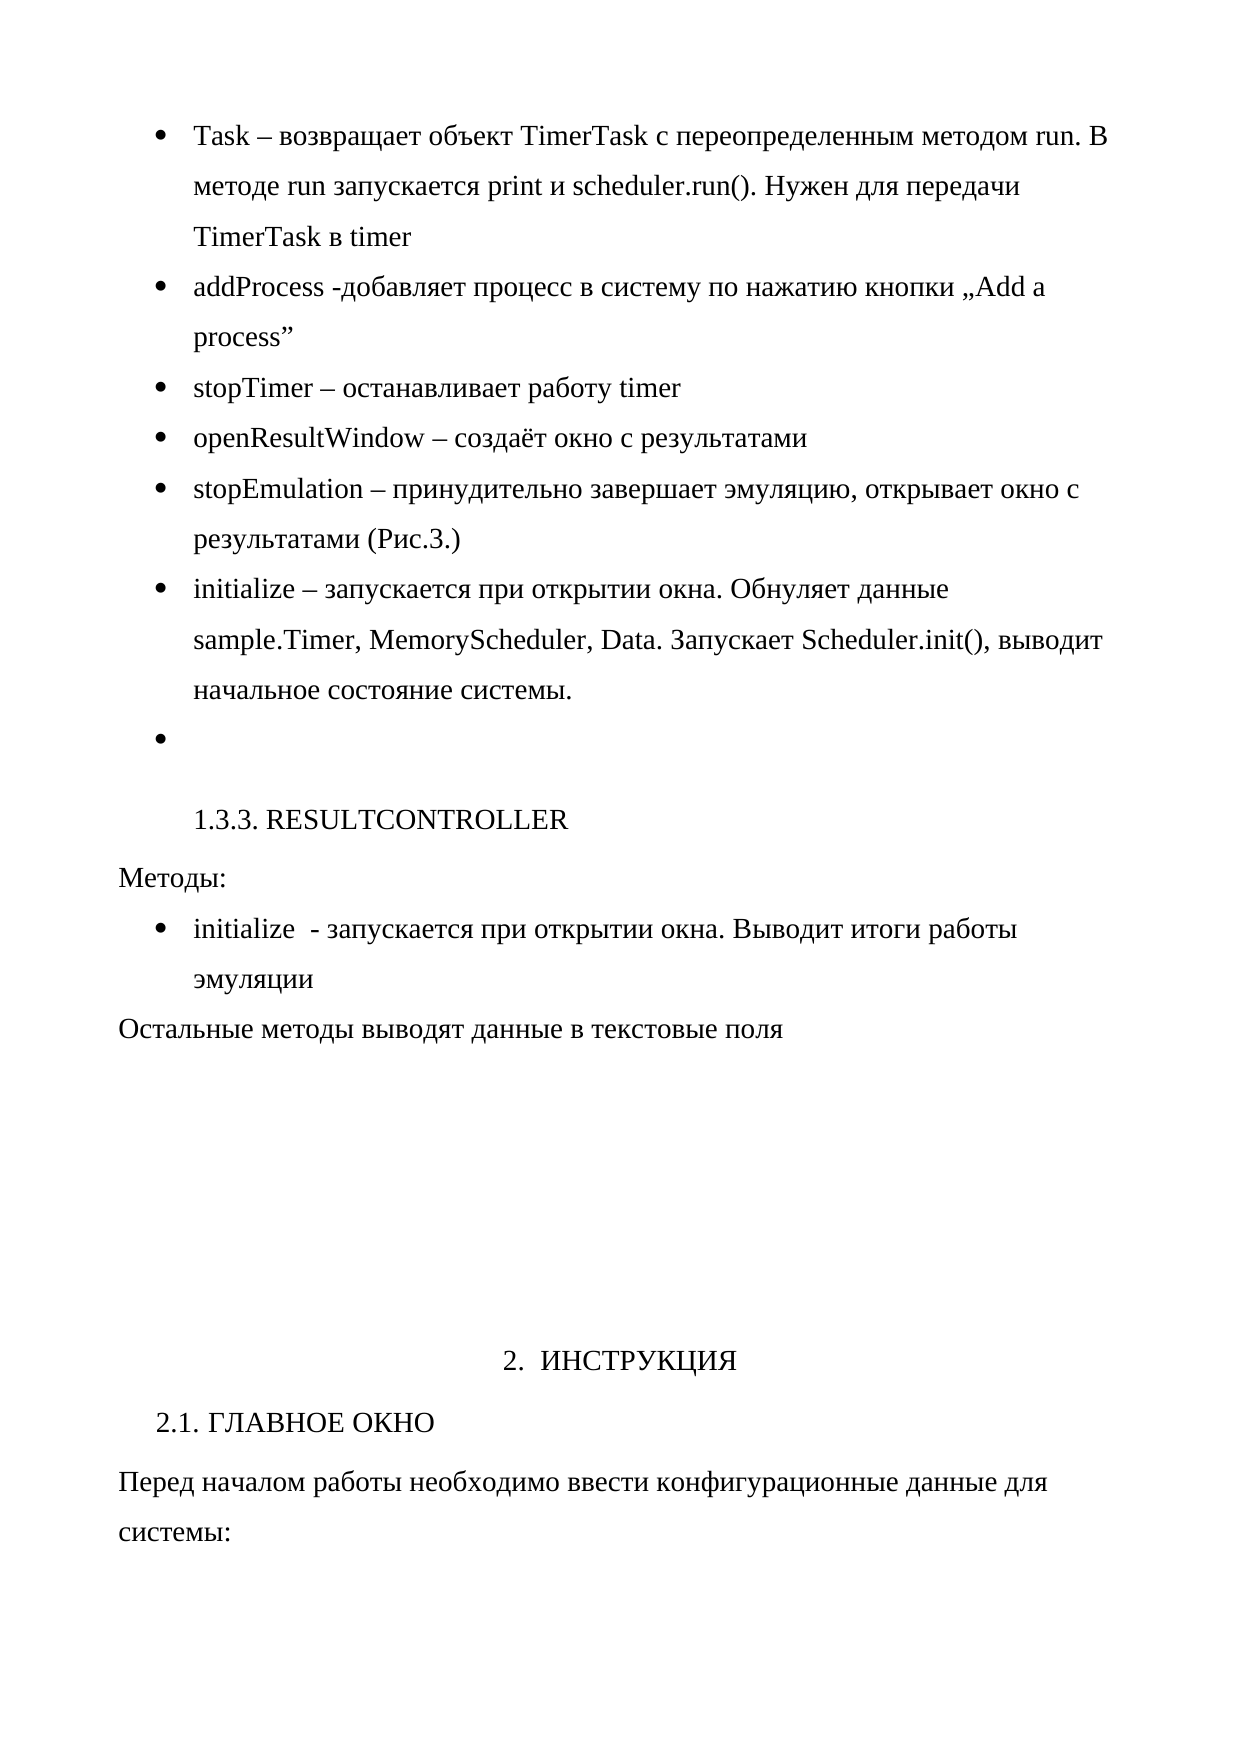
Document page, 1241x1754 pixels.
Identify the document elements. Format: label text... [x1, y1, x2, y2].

list initialize - запускается при открытии окна. Выводит итоги работы эмуляции [156, 911, 1122, 995]
list stopTimer – останавливает работу timer [156, 370, 1122, 403]
text Остальные методы выводят данные в текстовые поля [118, 1012, 1122, 1045]
text Методы: [118, 861, 1122, 894]
list stopEmulation – принудительно завершает эмуляцию, открывает окно с результатами (Рис.3.) [156, 471, 1122, 555]
subtitle resultController [193, 802, 1122, 836]
list openResultWindow – создаёт окно с результатами [156, 420, 1122, 454]
list addProcess -добавляет процесс в систему по нажатию кнопки „Add a process” [156, 269, 1122, 353]
list Task – возвращает объект TimerTask c переопределенным методом run. В методе run запускается print и scheduler.run(). Нужен для передачи TimerTask в timer [156, 118, 1122, 252]
subtitle Главное окно [156, 1405, 1122, 1439]
list initialize – запускается при открытии окна. Обнуляет данные sample.Timer, MemoryScheduler, Data. Запускает Scheduler.init(), выводит начальное состояние системы. [156, 571, 1122, 706]
text Перед началом работы необходимо ввести конфигурационные данные для системы: [118, 1464, 1122, 1548]
subtitle Инструкция [118, 1343, 1122, 1376]
